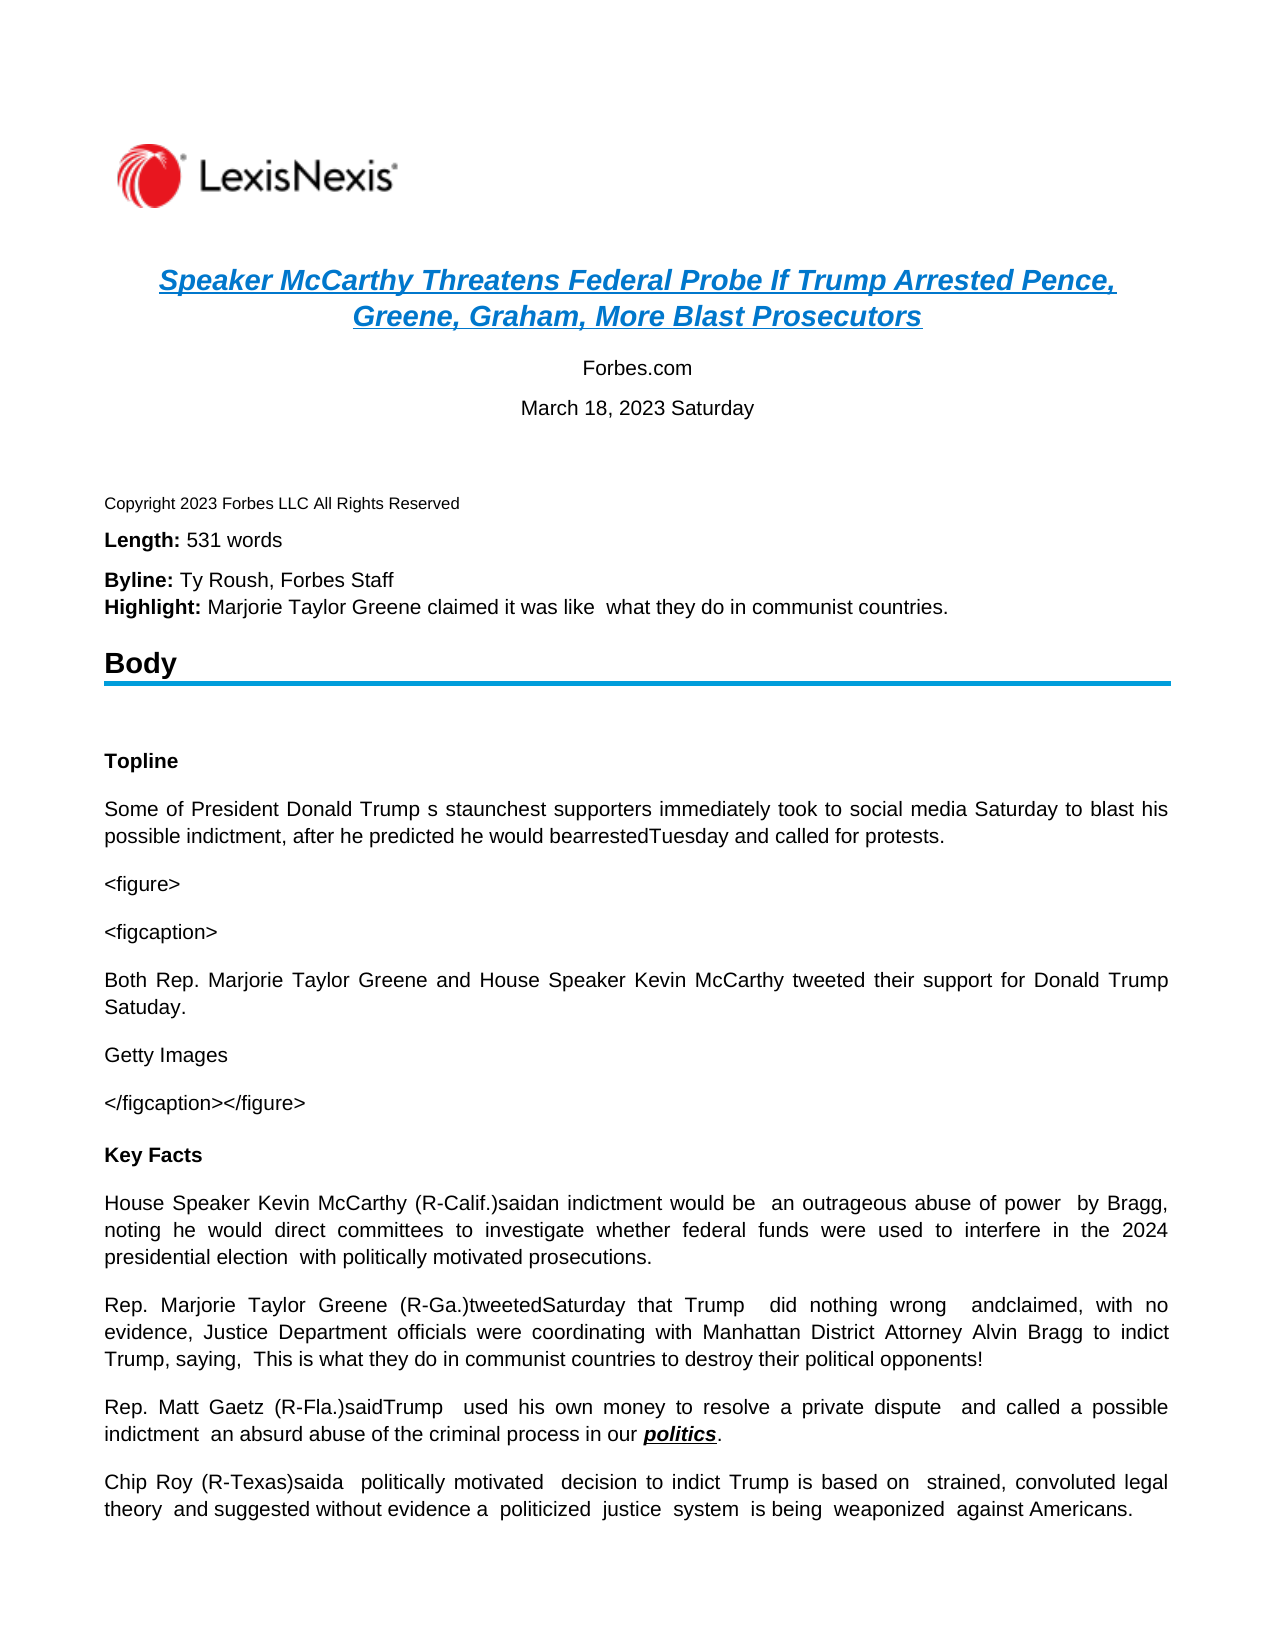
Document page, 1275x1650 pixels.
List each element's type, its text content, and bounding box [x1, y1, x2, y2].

subtitle Speaker McCarthy Threatens Federal Probe If Trump Arrested Pence, Greene, Graham, More Blast Prosecutors [104, 261, 1171, 332]
text Chip Roy (R-Texas)saida politically motivated decision to indict Trump is based on strained, convoluted legal theory and suggested without evidence a politicized justice system is being weaponized against Americans. [104, 1466, 1171, 1521]
text Rep. Marjorie Taylor Greene (R-Ga.)tweetedSaturday that Trump did nothing wrong andclaimed, with no evidence, Justice Department officials were coordinating with Manhattan District Attorney Alvin Bragg to indict Trump, saying, This is what they do in communist countries to destroy their political opponents! [104, 1289, 1171, 1371]
text <figure> [104, 868, 1171, 896]
text Body [104, 644, 1171, 679]
text Getty Images [104, 1039, 1171, 1066]
text Topline [104, 746, 1171, 773]
text Length: 531 words [104, 525, 1171, 552]
text Both Rep. Marjorie Taylor Greene and House Speaker Kevin McCarthy tweeted their support for Donald Trump Satuday. [104, 964, 1171, 1018]
text Highlight: Marjorie Taylor Greene claimed it was like what they do in communist countries. [104, 592, 1171, 619]
text <figcaption> [104, 916, 1171, 943]
picture [104, 144, 412, 208]
text Byline: Ty Roush, Forbes Staff [104, 565, 1171, 592]
text House Speaker Kevin McCarthy (R-Calif.)saidan indictment would be an outrageous abuse of power by Bragg, noting he would direct committees to investigate whether federal funds were used to interfere in the 2024 presidential election with politically motivated prosecutions. [104, 1187, 1171, 1268]
text </figcaption></figure> [104, 1087, 1171, 1114]
text Copyright 2023 Forbes LLC All Rights Reserved [104, 461, 1171, 513]
text March 18, 2023 Saturday [104, 393, 1171, 420]
text Some of President Donald Trump s staunchest supporters immediately took to social media Saturday to blast his possible indictment, after he predicted he would bearrestedTuesday and called for protests. [104, 793, 1171, 848]
text Forbes.com [104, 353, 1171, 380]
text Key Facts [104, 1139, 1171, 1166]
text Rep. Matt Gaetz (R-Fla.)saidTrump used his own money to resolve a private dispute and called a possible indictment an absurd abuse of the criminal process in our politics. [104, 1391, 1171, 1446]
